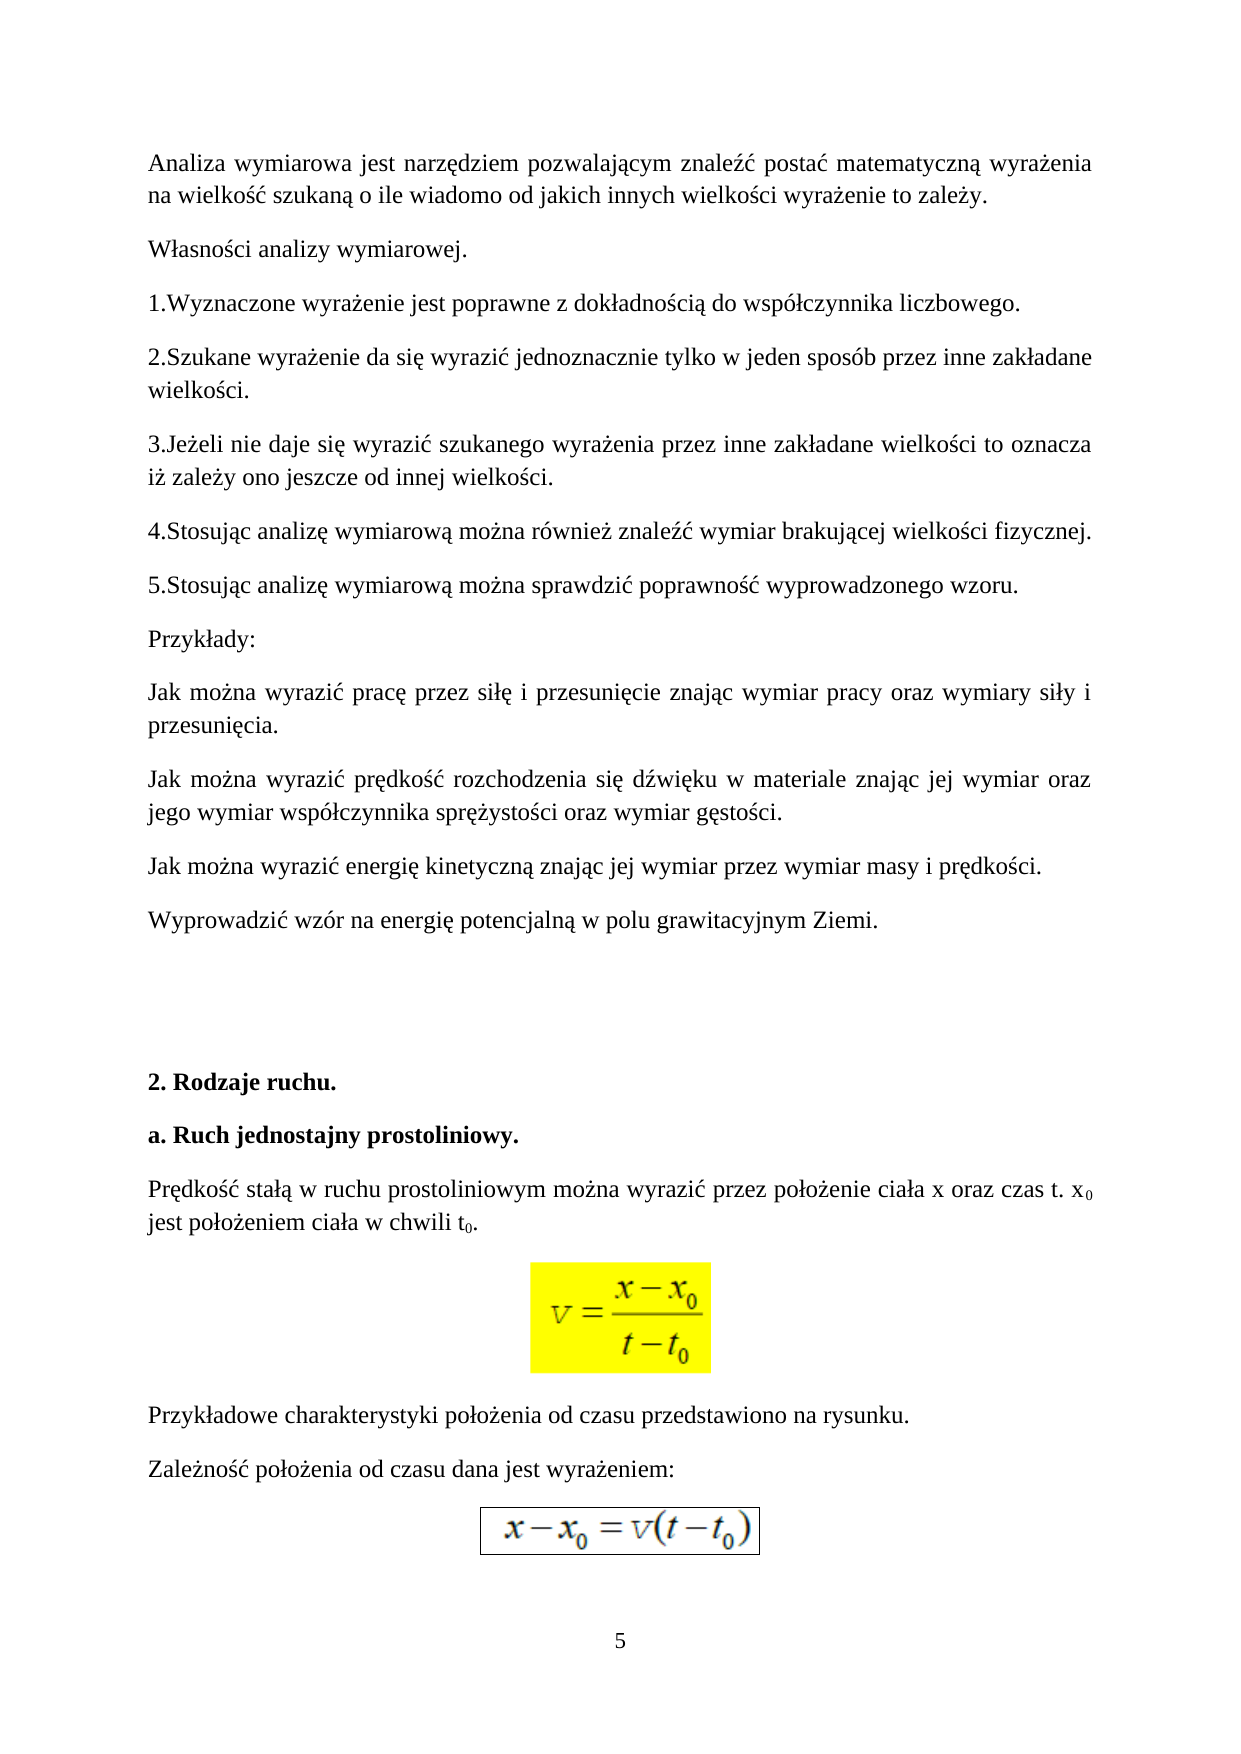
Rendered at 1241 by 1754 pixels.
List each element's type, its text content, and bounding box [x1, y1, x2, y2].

text 5.Stosując analizę wymiarową można sprawdzić poprawność wyprowadzonego wzoru. [148, 570, 1093, 598]
text Prędkość stałą w ruchu prostoliniowym można wyrazić przez położenie ciała x oraz czas t. x0 jest położeniem ciała w chwili t0. [148, 1174, 1093, 1236]
text Własności analizy wymiarowej. [148, 234, 1093, 263]
text Jak można wyrazić prędkość rozchodzenia się dźwięku w materiale znając jej wymiar oraz jego wymiar współczynnika sprężystości oraz wymiar gęstości. [148, 764, 1093, 826]
text 2.Szukane wyrażenie da się wyrazić jednoznacznie tylko w jeden sposób przez inne zakładane wielkości. [148, 342, 1093, 404]
text 1.Wyznaczone wyrażenie jest poprawne z dokładnością do współczynnika liczbowego. [148, 288, 1093, 317]
text 3.Jeżeli nie daje się wyrazić szukanego wyrażenia przez inne zakładane wielkości to oznacza iż zależy ono jeszcze od innej wielkości. [148, 429, 1093, 491]
text Przykłady: [148, 624, 1093, 652]
picture [529, 1261, 711, 1375]
text Jak można wyrazić pracę przez siłę i przesunięcie znając wymiar pracy oraz wymiary siły i przesunięcia. [148, 677, 1093, 739]
text Zależność położenia od czasu dana jest wyrażeniem: [148, 1454, 1093, 1482]
text Przykładowe charakterystyki położenia od czasu przedstawiono na rysunku. [148, 1400, 1093, 1428]
text Wyprowadzić wzór na energię potencjalną w polu grawitacyjnym Ziemi. [148, 905, 1093, 934]
text 2. Rodzaje ruchu. [148, 1067, 1093, 1095]
text 4.Stosując analizę wymiarową można również znaleźć wymiar brakującej wielkości fizycznej. [148, 516, 1093, 545]
text Jak można wyrazić energię kinetyczną znając jej wymiar przez wymiar masy i prędkości. [148, 851, 1093, 880]
text Analiza wymiarowa jest narzędziem pozwalającym znaleźć postać matematyczną wyrażenia na wielkość szukaną o ile wiadomo od jakich innych wielkości wyrażenie to zależy. [148, 148, 1093, 209]
text a. Ruch jednostajny prostoliniowy. [148, 1121, 1093, 1149]
